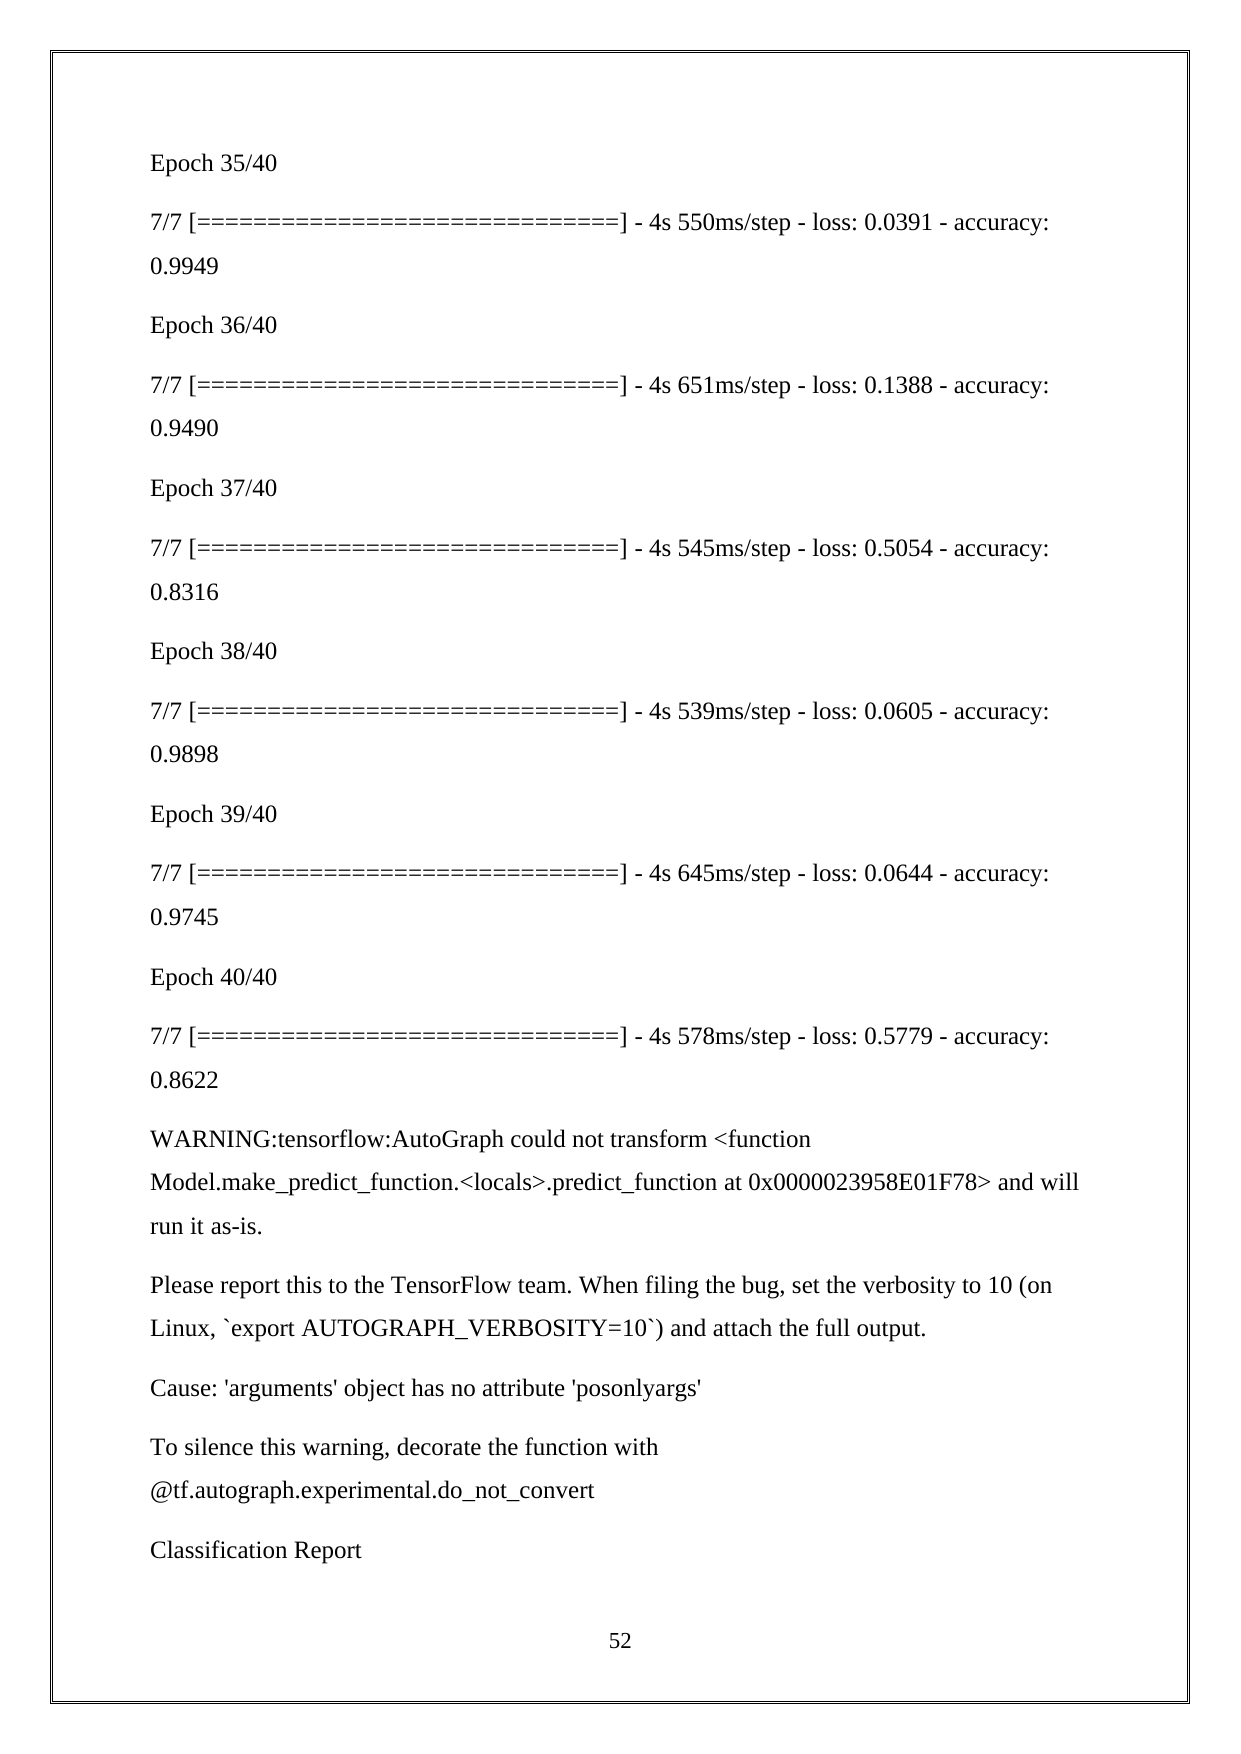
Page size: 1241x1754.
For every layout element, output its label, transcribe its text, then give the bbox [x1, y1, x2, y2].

text 0.8316 [150, 577, 1140, 605]
text 0.8622 [150, 1065, 1140, 1094]
text 7/7 [==============================] - 4s 550ms/step - loss: 0.0391 - accuracy: [150, 207, 1140, 236]
text 7/7 [==============================] - 4s 578ms/step - loss: 0.5779 - accuracy: [150, 1021, 1140, 1050]
text WARNING:tensorflow:AutoGraph could not transform <function Model.make_predict_function.<locals>.predict_function at 0x0000023958E01F78> and will run it as-is. [150, 1124, 1107, 1239]
text Epoch 35/40 [150, 148, 1140, 176]
text 7/7 [==============================] - 4s 539ms/step - loss: 0.0605 - accuracy: [150, 696, 1140, 724]
text 7/7 [==============================] - 4s 651ms/step - loss: 0.1388 - accuracy: [150, 370, 1140, 399]
text 0.9745 [150, 902, 1140, 931]
text 7/7 [==============================] - 4s 645ms/step - loss: 0.0644 - accuracy: [150, 858, 1140, 887]
text Epoch 38/40 [150, 636, 1140, 665]
text 0.9490 [150, 413, 1140, 442]
text 0.9898 [150, 739, 1140, 768]
text Epoch 39/40 [150, 799, 1140, 828]
text To silence this warning, decorate the function with @tf.autograph.experimental.do_not_convert [150, 1432, 881, 1504]
text 7/7 [==============================] - 4s 545ms/step - loss: 0.5054 - accuracy: [150, 533, 1140, 561]
text Cause: 'arguments' object has no attribute 'posonlyargs' [150, 1373, 1140, 1401]
text 0.9949 [150, 251, 1140, 279]
text Epoch 40/40 [150, 962, 1140, 991]
text Epoch 36/40 [150, 310, 1140, 339]
text Classification Report [150, 1535, 1140, 1564]
text Please report this to the TensorFlow team. When filing the bug, set the verbosity to 10 (on Linux, `export AUTOGRAPH_VERBOSITY=10`) and attach the full output. [150, 1270, 1054, 1342]
text Epoch 37/40 [150, 473, 1140, 502]
